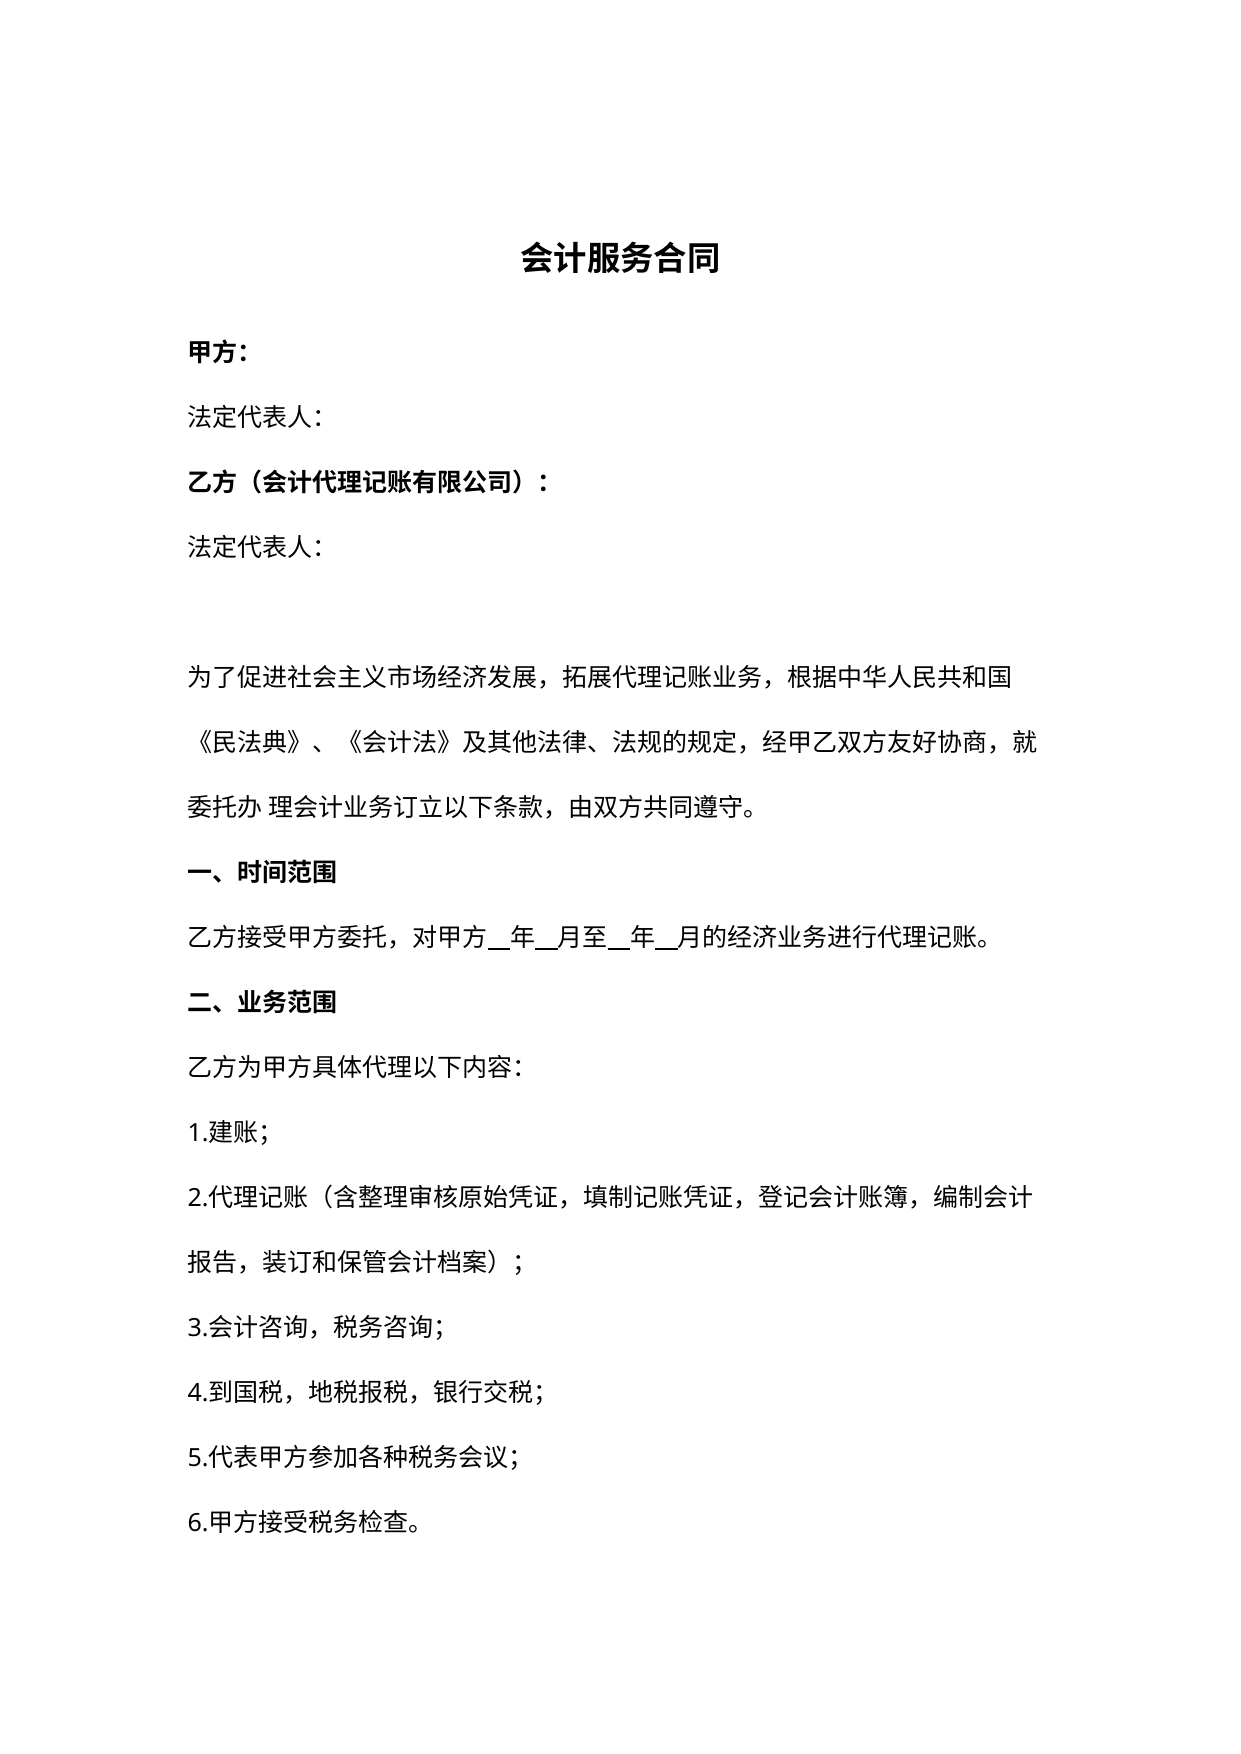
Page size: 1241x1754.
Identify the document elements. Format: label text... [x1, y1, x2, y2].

text 甲方： [187, 318, 1053, 383]
text 乙方接受甲方委托，对甲方 年 月至 年 月的经济业务进行代理记账。 [187, 903, 1053, 968]
subtitle 二、业务范围 [187, 968, 1053, 1033]
text 法定代表人： [187, 383, 1053, 448]
text 法定代表人： [187, 513, 1053, 578]
text 乙方为甲方具体代理以下内容： [187, 1033, 1053, 1098]
text 乙方（会计代理记账有限公司）： [187, 448, 1053, 513]
subtitle 会计服务合同 [187, 224, 1053, 289]
subtitle 一、时间范围 [187, 838, 1053, 903]
text 5.代表甲方参加各种税务会议； [187, 1423, 1053, 1488]
text 1.建账； [187, 1098, 1053, 1163]
text 4.到国税，地税报税，银行交税； [187, 1358, 1053, 1423]
text 6.甲方接受税务检查。 [187, 1488, 1053, 1553]
text 为了促进社会主义市场经济发展，拓展代理记账业务，根据中华人民共和国 《民法典》、《会计法》及其他法律、法规的规定，经甲乙双方友好协商，就委托办 理会计业务订立以下条款，由双方共同遵守。 [187, 643, 1053, 838]
text 2.代理记账（含整理审核原始凭证，填制记账凭证，登记会计账簿，编制会计报告，装订和保管会计档案）； [187, 1163, 1053, 1293]
text 3.会计咨询，税务咨询； [187, 1293, 1053, 1358]
